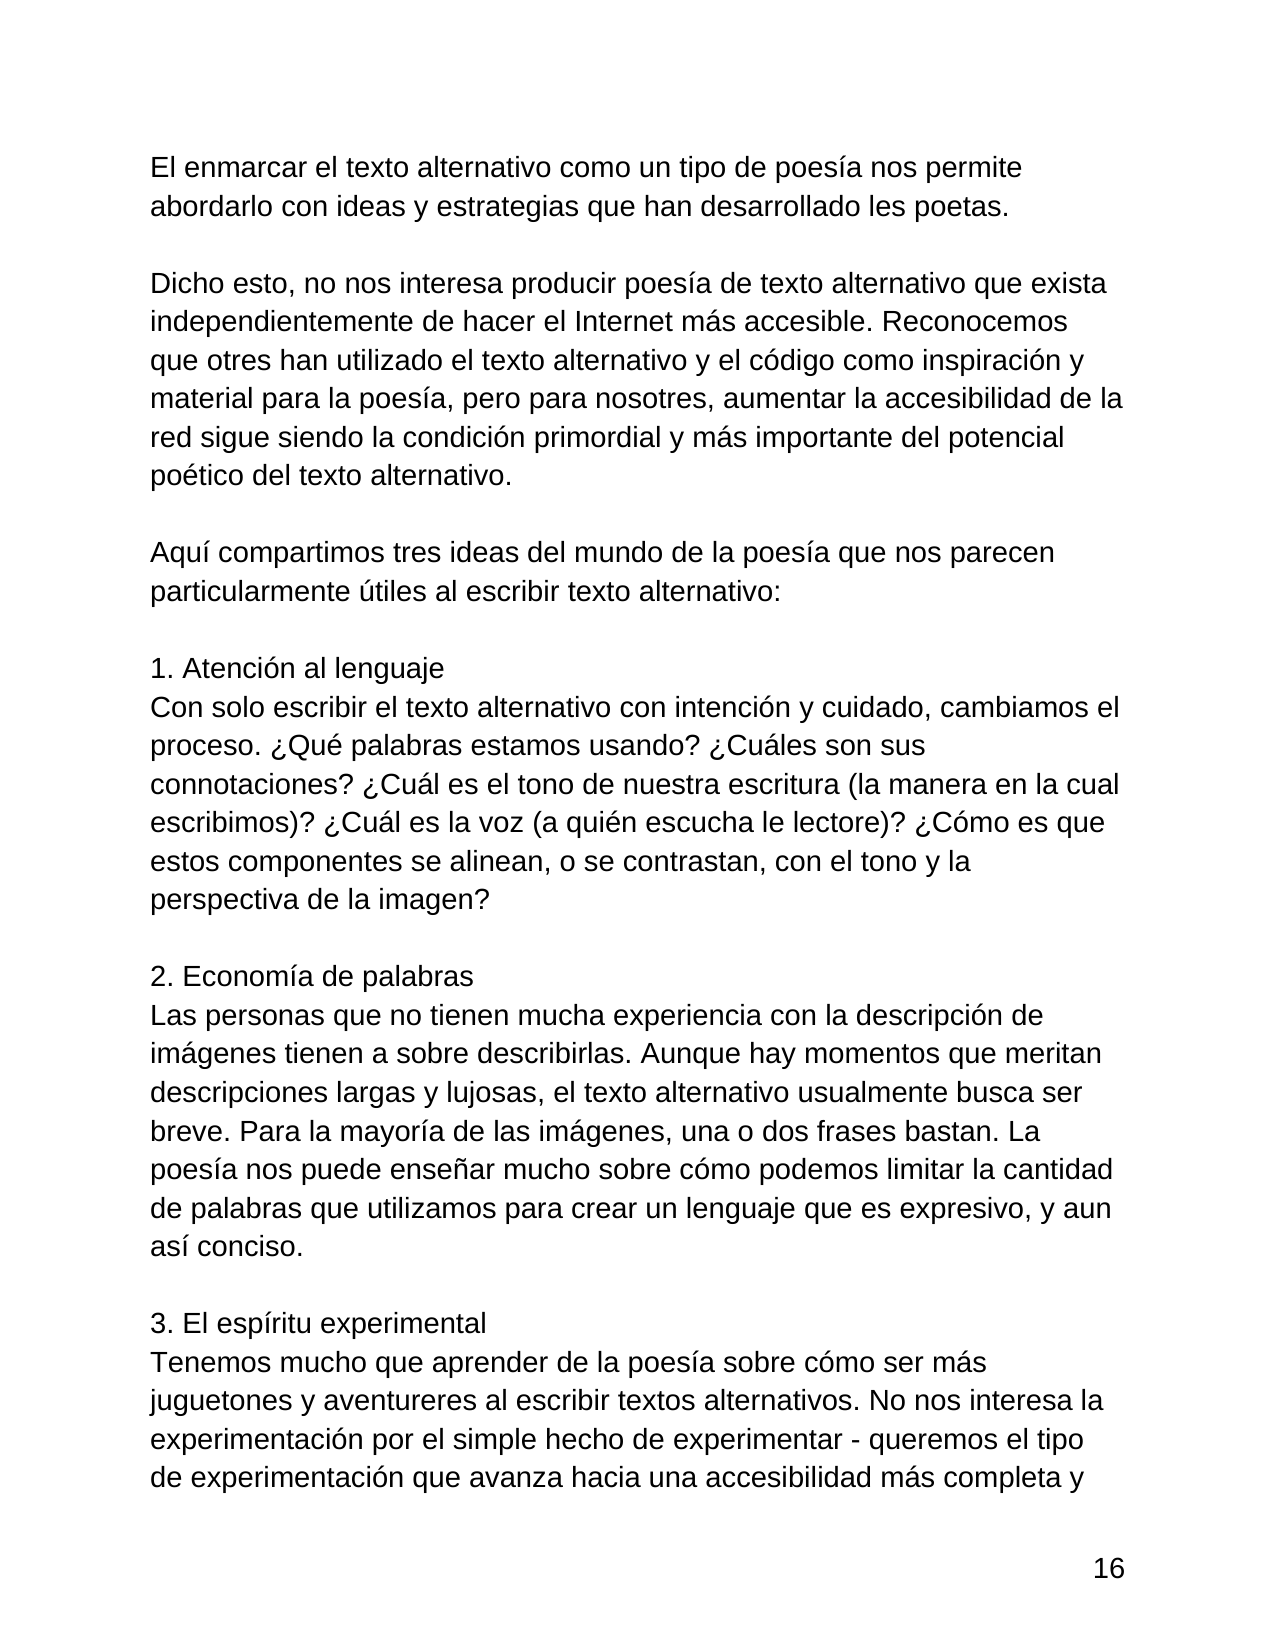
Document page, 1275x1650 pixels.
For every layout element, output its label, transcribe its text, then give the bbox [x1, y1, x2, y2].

text Aquí compartimos tres ideas del mundo de la poesía que nos parecen particularmente útiles al escribir texto alternativo: [150, 535, 1125, 607]
text Las personas que no tienen mucha experiencia con la descripción de imágenes tienen a sobre describirlas. Aunque hay momentos que meritan descripciones largas y lujosas, el texto alternativo usualmente busca ser breve. Para la mayoría de las imágenes, una o dos frases bastan. La poesía nos puede enseñar mucho sobre cómo podemos limitar la cantidad de palabras que utilizamos para crear un lenguaje que es expresivo, y aun así conciso. [150, 998, 1125, 1263]
text Con solo escribir el texto alternativo con intención y cuidado, cambiamos el proceso. ¿Qué palabras estamos usando? ¿Cuáles son sus connotaciones? ¿Cuál es el tono de nuestra escritura (la manera en la cual escribimos)? ¿Cuál es la voz (a quién escucha le lectore)? ¿Cómo es que estos componentes se alinean, o se contrastan, con el tono y la perspectiva de la imagen? [150, 689, 1125, 916]
text El enmarcar el texto alternativo como un tipo de poesía nos permite abordarlo con ideas y estrategias que han desarrollado les poetas. [150, 150, 1125, 222]
text Dicho esto, no nos interesa producir poesía de texto alternativo que exista independientemente de hacer el Internet más accesible. Reconocemos que otres han utilizado el texto alternativo y el código como inspiración y material para la poesía, pero para nosotres, aumentar la accesibilidad de la red sigue siendo la condición primordial y más importante del potencial poético del texto alternativo. [150, 266, 1125, 492]
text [150, 1345, 1125, 1494]
text 3. El espíritu experimental [150, 1306, 1125, 1340]
text 1. Atención al lenguaje [150, 651, 1125, 684]
text 2. Economía de palabras [150, 959, 1125, 993]
